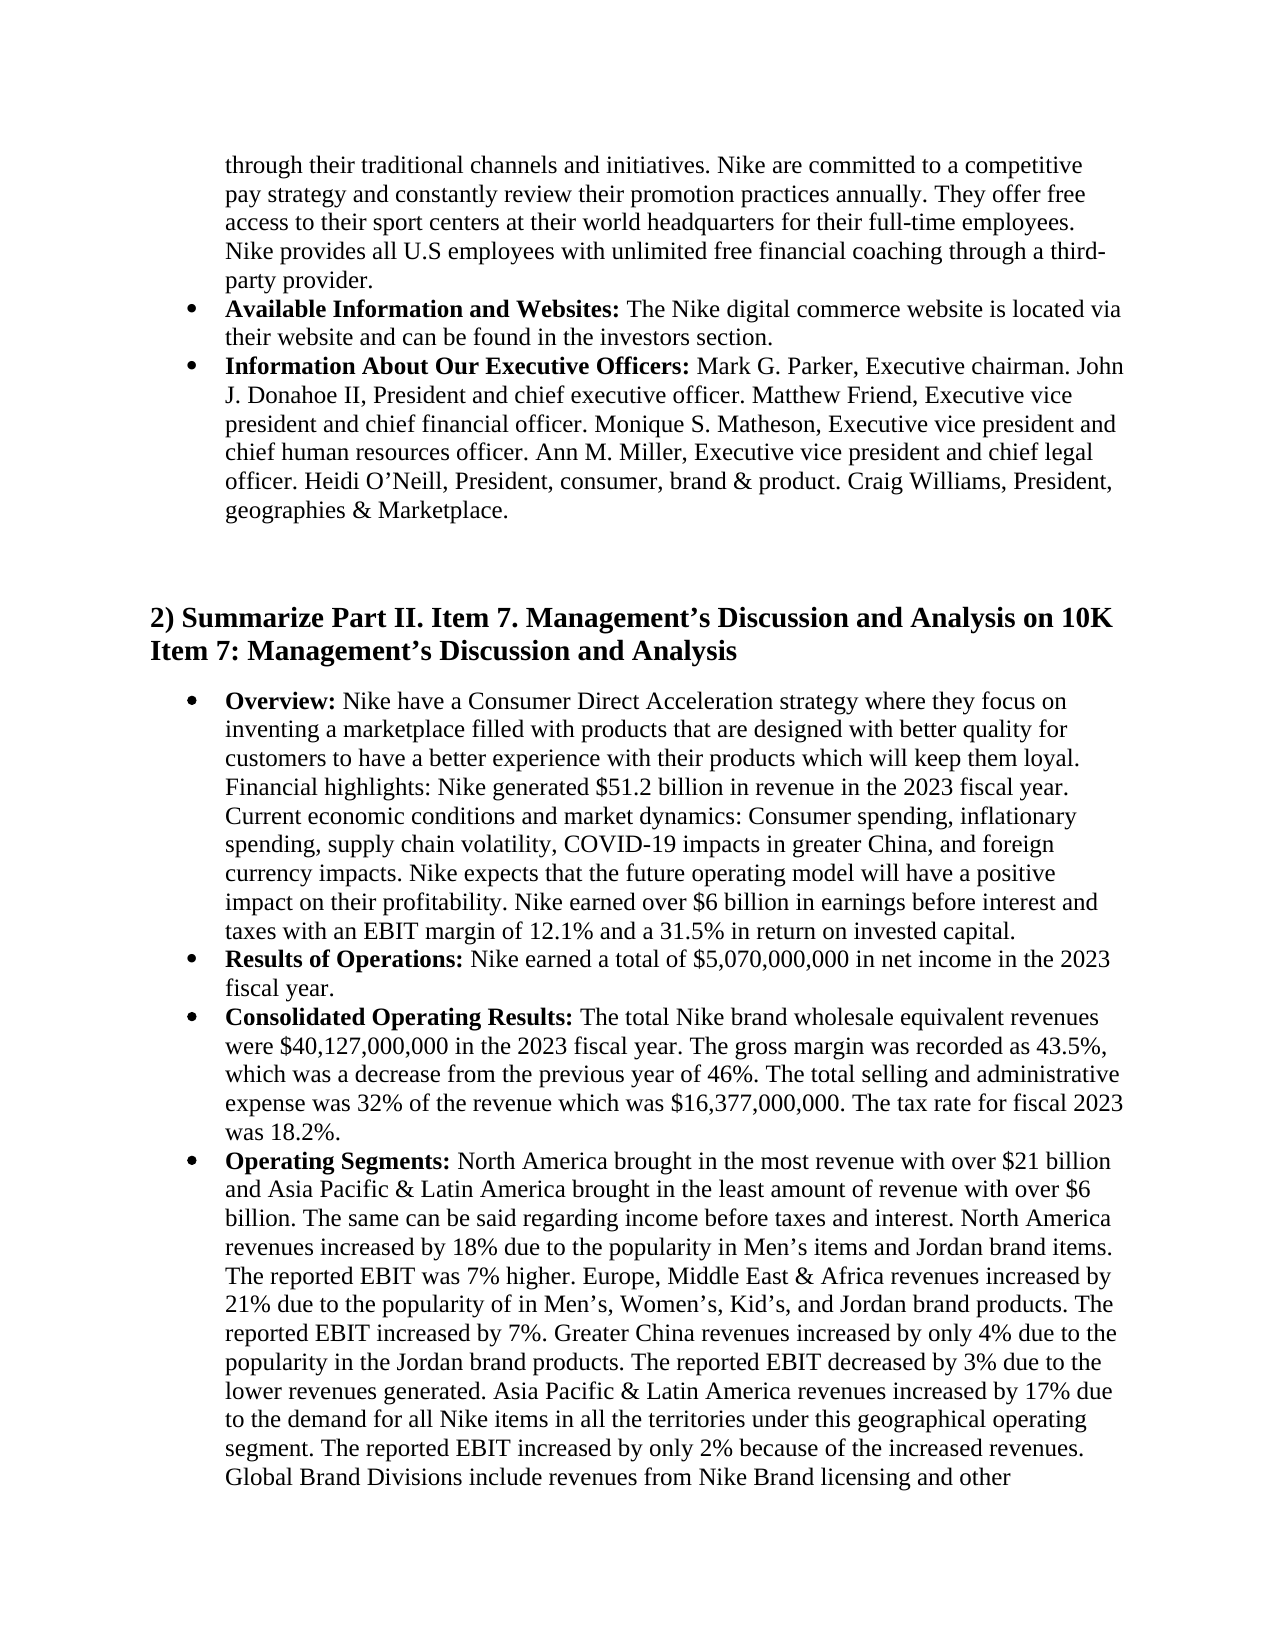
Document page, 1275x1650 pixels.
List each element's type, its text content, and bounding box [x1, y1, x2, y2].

list Consolidated Operating Results: The total Nike brand wholesale equivalent revenues were $40,127,000,000 in the 2023 fiscal year. The gross margin was recorded as 43.5%, which was a decrease from the previous year of 46%. The total selling and administrative expense was 32% of the revenue which was $16,377,000,000. The tax rate for fiscal 2023 was 18.2%. [187, 1002, 1125, 1146]
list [187, 150, 1125, 294]
text 2) Summarize Part II. Item 7. Management’s Discussion and Analysis on 10K [150, 600, 1125, 633]
list Results of Operations: Nike earned a total of $5,070,000,000 in net income in the 2023 fiscal year. [187, 944, 1125, 1002]
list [187, 1146, 1125, 1491]
list Information About Our Executive Officers: Mark G. Parker, Executive chairman. John J. Donahoe II, President and chief executive officer. Matthew Friend, Executive vice president and chief financial officer. Monique S. Matheson, Executive vice president and chief human resources officer. Ann M. Miller, Executive vice president and chief legal officer. Heidi O’Neill, President, consumer, brand & product. Craig Williams, President, geographies & Marketplace. [187, 351, 1125, 524]
list Available Information and Websites: The Nike digital commerce website is located via their website and can be found in the investors section. [187, 294, 1125, 351]
list Overview: Nike have a Consumer Direct Acceleration strategy where they focus on inventing a marketplace filled with products that are designed with better quality for customers to have a better experience with their products which will keep them loyal. Financial highlights: Nike generated $51.2 billion in revenue in the 2023 fiscal year. Current economic conditions and market dynamics: Consumer spending, inflationary spending, supply chain volatility, COVID-19 impacts in greater China, and foreign currency impacts. Nike expects that the future operating model will have a positive impact on their profitability. Nike earned over $6 billion in earnings before interest and taxes with an EBIT margin of 12.1% and a 31.5% in return on invested capital. [187, 686, 1125, 944]
text Item 7: Management’s Discussion and Analysis [150, 633, 1125, 667]
